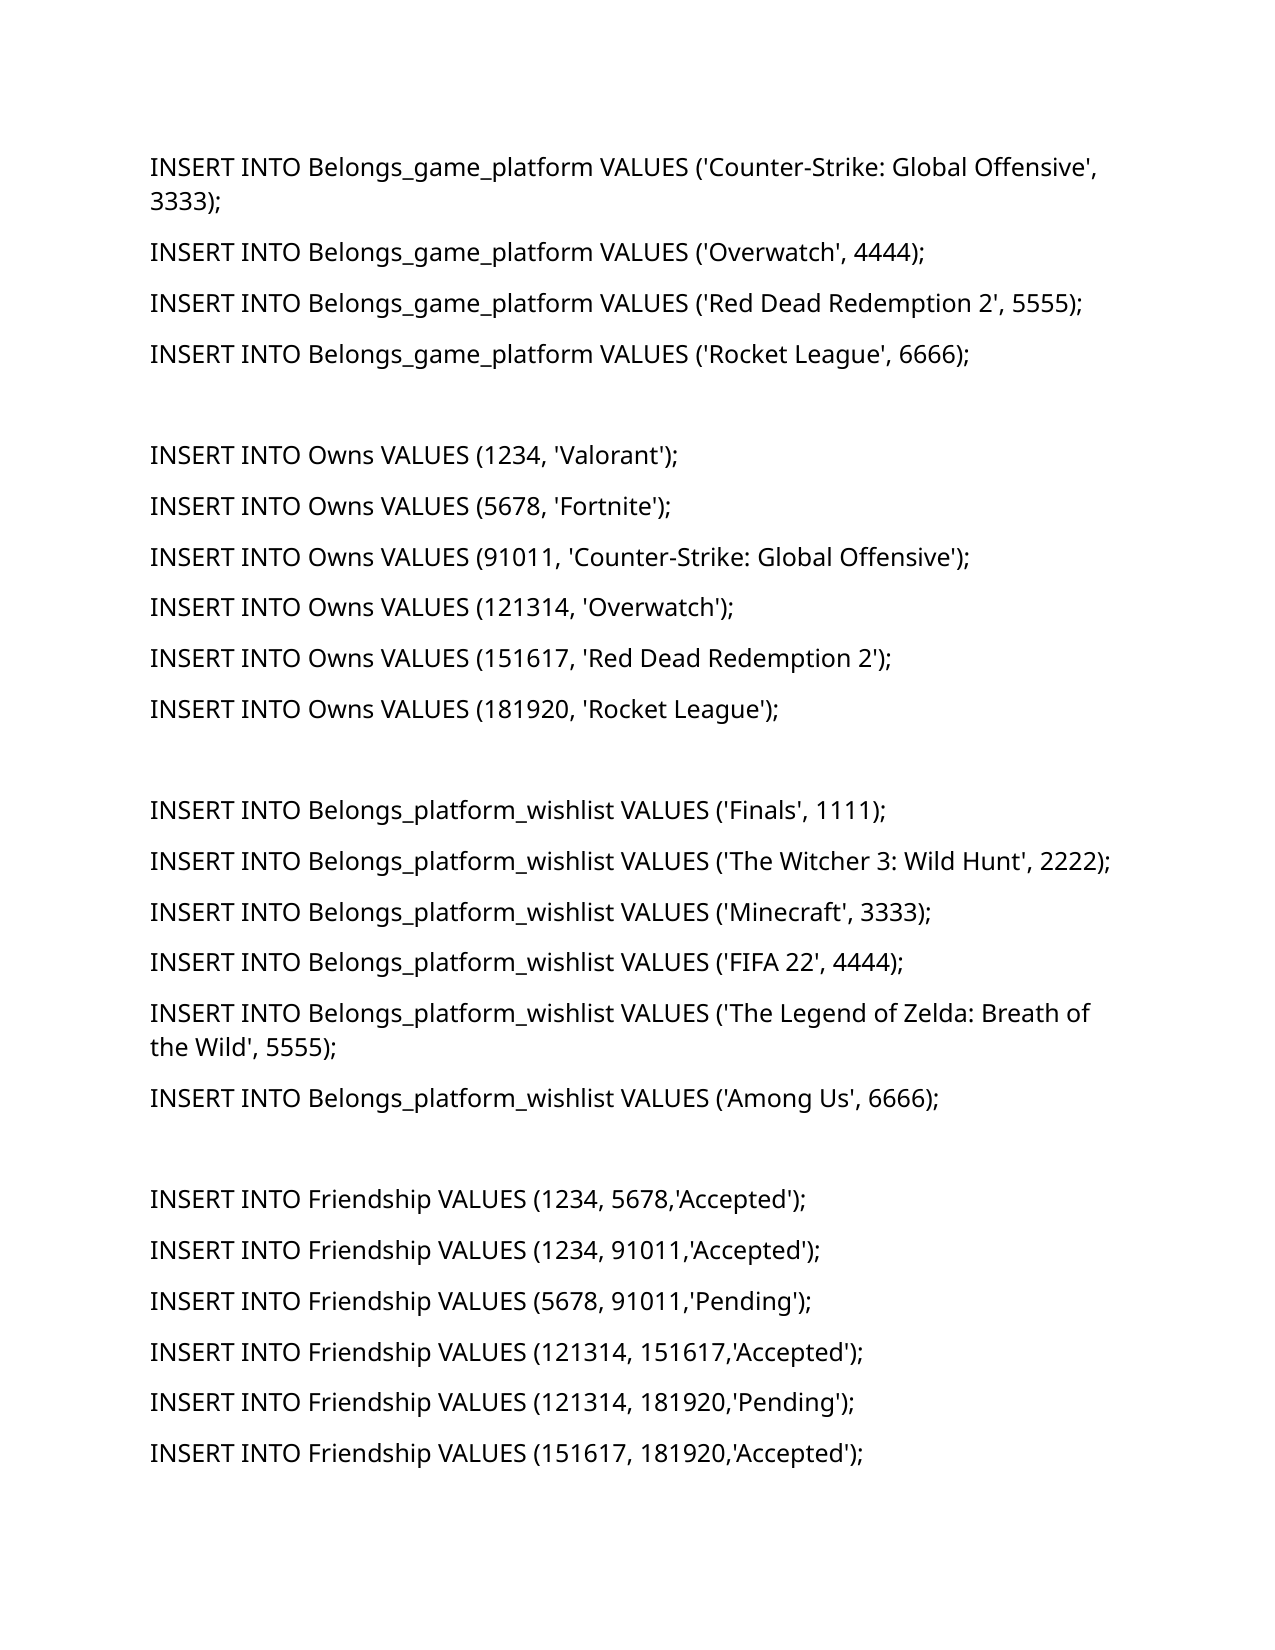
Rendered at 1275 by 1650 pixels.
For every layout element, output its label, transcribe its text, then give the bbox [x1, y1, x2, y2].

text INSERT INTO Belongs_game_platform VALUES ('Counter-Strike: Global Offensive', 3333); [150, 150, 1125, 218]
text INSERT INTO Owns VALUES (5678, 'Fortnite'); [150, 488, 1125, 522]
text INSERT INTO Belongs_game_platform VALUES ('Rocket League', 6666); [150, 336, 1125, 370]
text INSERT INTO Belongs_platform_wishlist VALUES ('The Legend of Zelda: Breath of the Wild', 5555); [150, 996, 1125, 1064]
text INSERT INTO Owns VALUES (1234, 'Valorant'); [150, 438, 1125, 472]
text INSERT INTO Friendship VALUES (151617, 181920,'Accepted'); [150, 1436, 1125, 1470]
text INSERT INTO Belongs_platform_wishlist VALUES ('Finals', 1111); [150, 793, 1125, 827]
text INSERT INTO Friendship VALUES (5678, 91011,'Pending'); [150, 1283, 1125, 1317]
text INSERT INTO Friendship VALUES (1234, 91011,'Accepted'); [150, 1233, 1125, 1267]
text INSERT INTO Owns VALUES (121314, 'Overwatch'); [150, 590, 1125, 624]
text INSERT INTO Belongs_platform_wishlist VALUES ('The Witcher 3: Wild Hunt', 2222); [150, 843, 1125, 878]
text INSERT INTO Belongs_platform_wishlist VALUES ('Among Us', 6666); [150, 1081, 1125, 1114]
text INSERT INTO Owns VALUES (91011, 'Counter-Strike: Global Offensive'); [150, 539, 1125, 573]
text INSERT INTO Belongs_platform_wishlist VALUES ('FIFA 22', 4444); [150, 945, 1125, 979]
text INSERT INTO Friendship VALUES (1234, 5678,'Accepted'); [150, 1182, 1125, 1216]
text INSERT INTO Belongs_game_platform VALUES ('Overwatch', 4444); [150, 235, 1125, 269]
text INSERT INTO Belongs_platform_wishlist VALUES ('Minecraft', 3333); [150, 894, 1125, 928]
text INSERT INTO Belongs_game_platform VALUES ('Red Dead Redemption 2', 5555); [150, 286, 1125, 319]
text INSERT INTO Friendship VALUES (121314, 181920,'Pending'); [150, 1385, 1125, 1419]
text INSERT INTO Owns VALUES (151617, 'Red Dead Redemption 2'); [150, 641, 1125, 675]
text INSERT INTO Owns VALUES (181920, 'Rocket League'); [150, 691, 1125, 725]
text INSERT INTO Friendship VALUES (121314, 151617,'Accepted'); [150, 1334, 1125, 1368]
